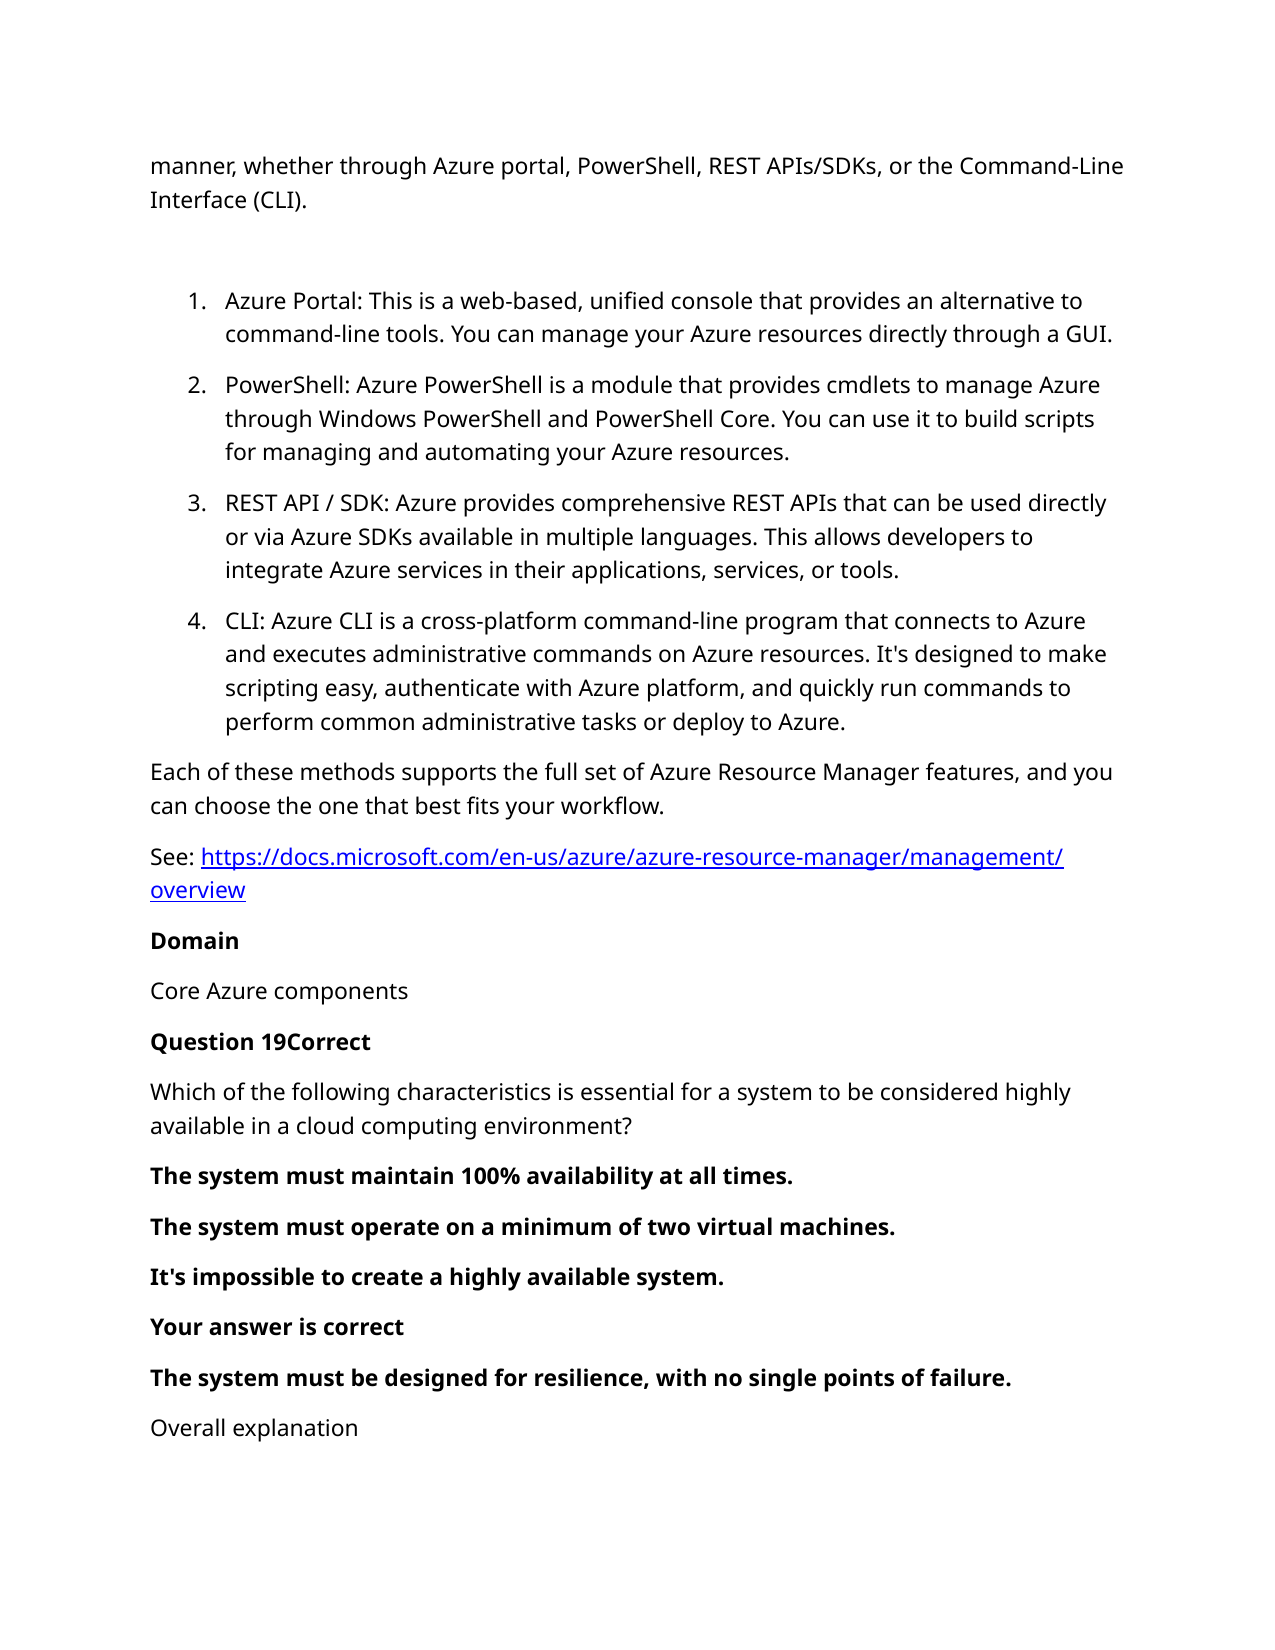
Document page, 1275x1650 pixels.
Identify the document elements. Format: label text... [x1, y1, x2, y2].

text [150, 150, 1125, 215]
text Core Azure components [150, 975, 1125, 1006]
text Question 19Correct [150, 1025, 1125, 1057]
text The system must be designed for resilience, with no single points of failure. [150, 1362, 1125, 1393]
list PowerShell: Azure PowerShell is a module that provides cmdlets to manage Azure through Windows PowerShell and PowerShell Core. You can use it to build scripts for managing and automating your Azure resources. [187, 369, 1125, 467]
text The system must operate on a minimum of two virtual machines. [150, 1210, 1125, 1242]
text See: https://docs.microsoft.com/en-us/azure/azure-resource-manager/management/overview [150, 840, 1125, 905]
text Which of the following characteristics is essential for a system to be considered highly available in a cloud computing environment? [150, 1076, 1125, 1141]
text Each of these methods supports the full set of Azure Resource Manager features, and you can choose the one that best fits your workflow. [150, 756, 1125, 821]
list REST API / SDK: Azure provides comprehensive REST APIs that can be used directly or via Azure SDKs available in multiple languages. This allows developers to integrate Azure services in their applications, services, or tools. [187, 487, 1125, 585]
list CLI: Azure CLI is a cross-platform command-line program that connects to Azure and executes administrative commands on Azure resources. It's designed to make scripting easy, authenticate with Azure platform, and quickly run commands to perform common administrative tasks or deploy to Azure. [187, 604, 1125, 737]
text Your answer is correct [150, 1311, 1125, 1342]
text The system must maintain 100% availability at all times. [150, 1160, 1125, 1191]
text It's impossible to create a highly available system. [150, 1261, 1125, 1292]
text Domain [150, 924, 1125, 956]
text Overall explanation [150, 1412, 1125, 1443]
list Azure Portal: This is a web-based, unified console that provides an alternative to command-line tools. You can manage your Azure resources directly through a GUI. [187, 284, 1125, 349]
